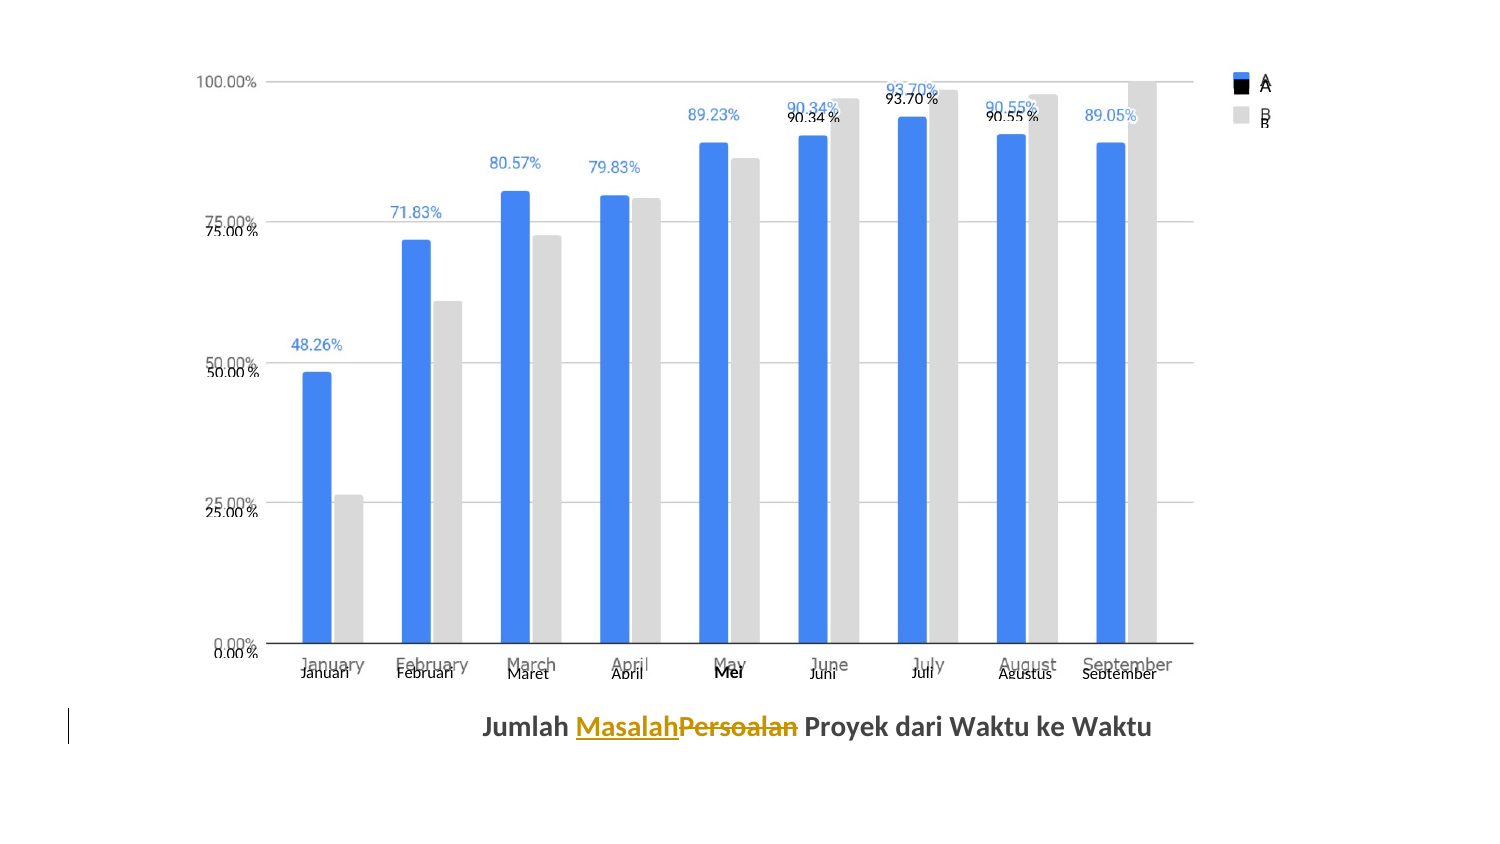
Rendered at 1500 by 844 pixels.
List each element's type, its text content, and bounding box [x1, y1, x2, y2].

text Jumlah Proyek dari Waktu ke Waktu [482, 708, 1379, 744]
picture [163, 48, 1337, 708]
